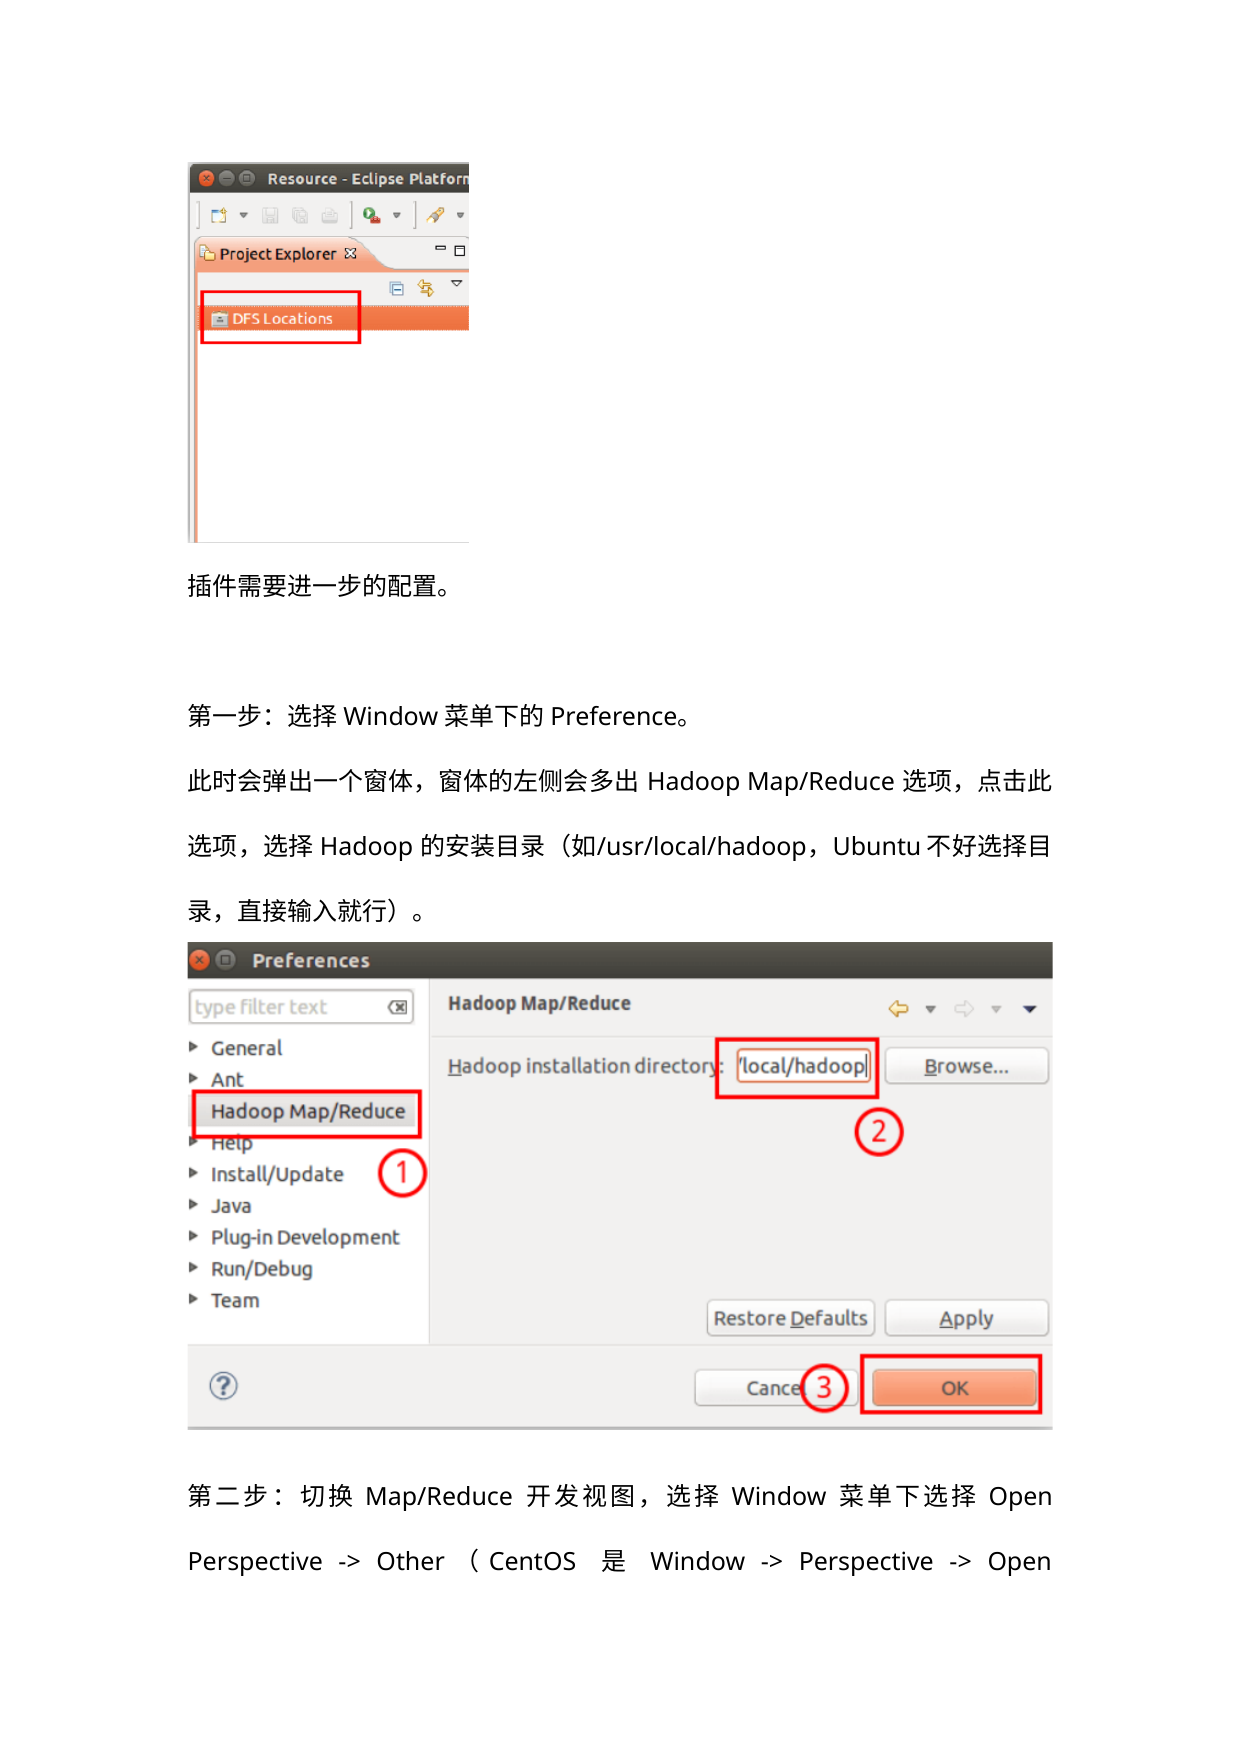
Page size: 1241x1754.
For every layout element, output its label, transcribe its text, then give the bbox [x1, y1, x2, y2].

text 第一步：选择 Window 菜单下的 Preference。 [187, 682, 1053, 747]
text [187, 1462, 1053, 1592]
text 插件需要进一步的配置。 [187, 552, 1053, 617]
picture [187, 162, 469, 543]
text 此时会弹出一个窗体，窗体的左侧会多出 Hadoop Map/Reduce 选项，点击此选项，选择 Hadoop 的安装目录（如/usr/local/hadoop，Ubuntu不好选择目录，直接输入就行）。 [187, 747, 1053, 942]
picture [187, 942, 1053, 1430]
